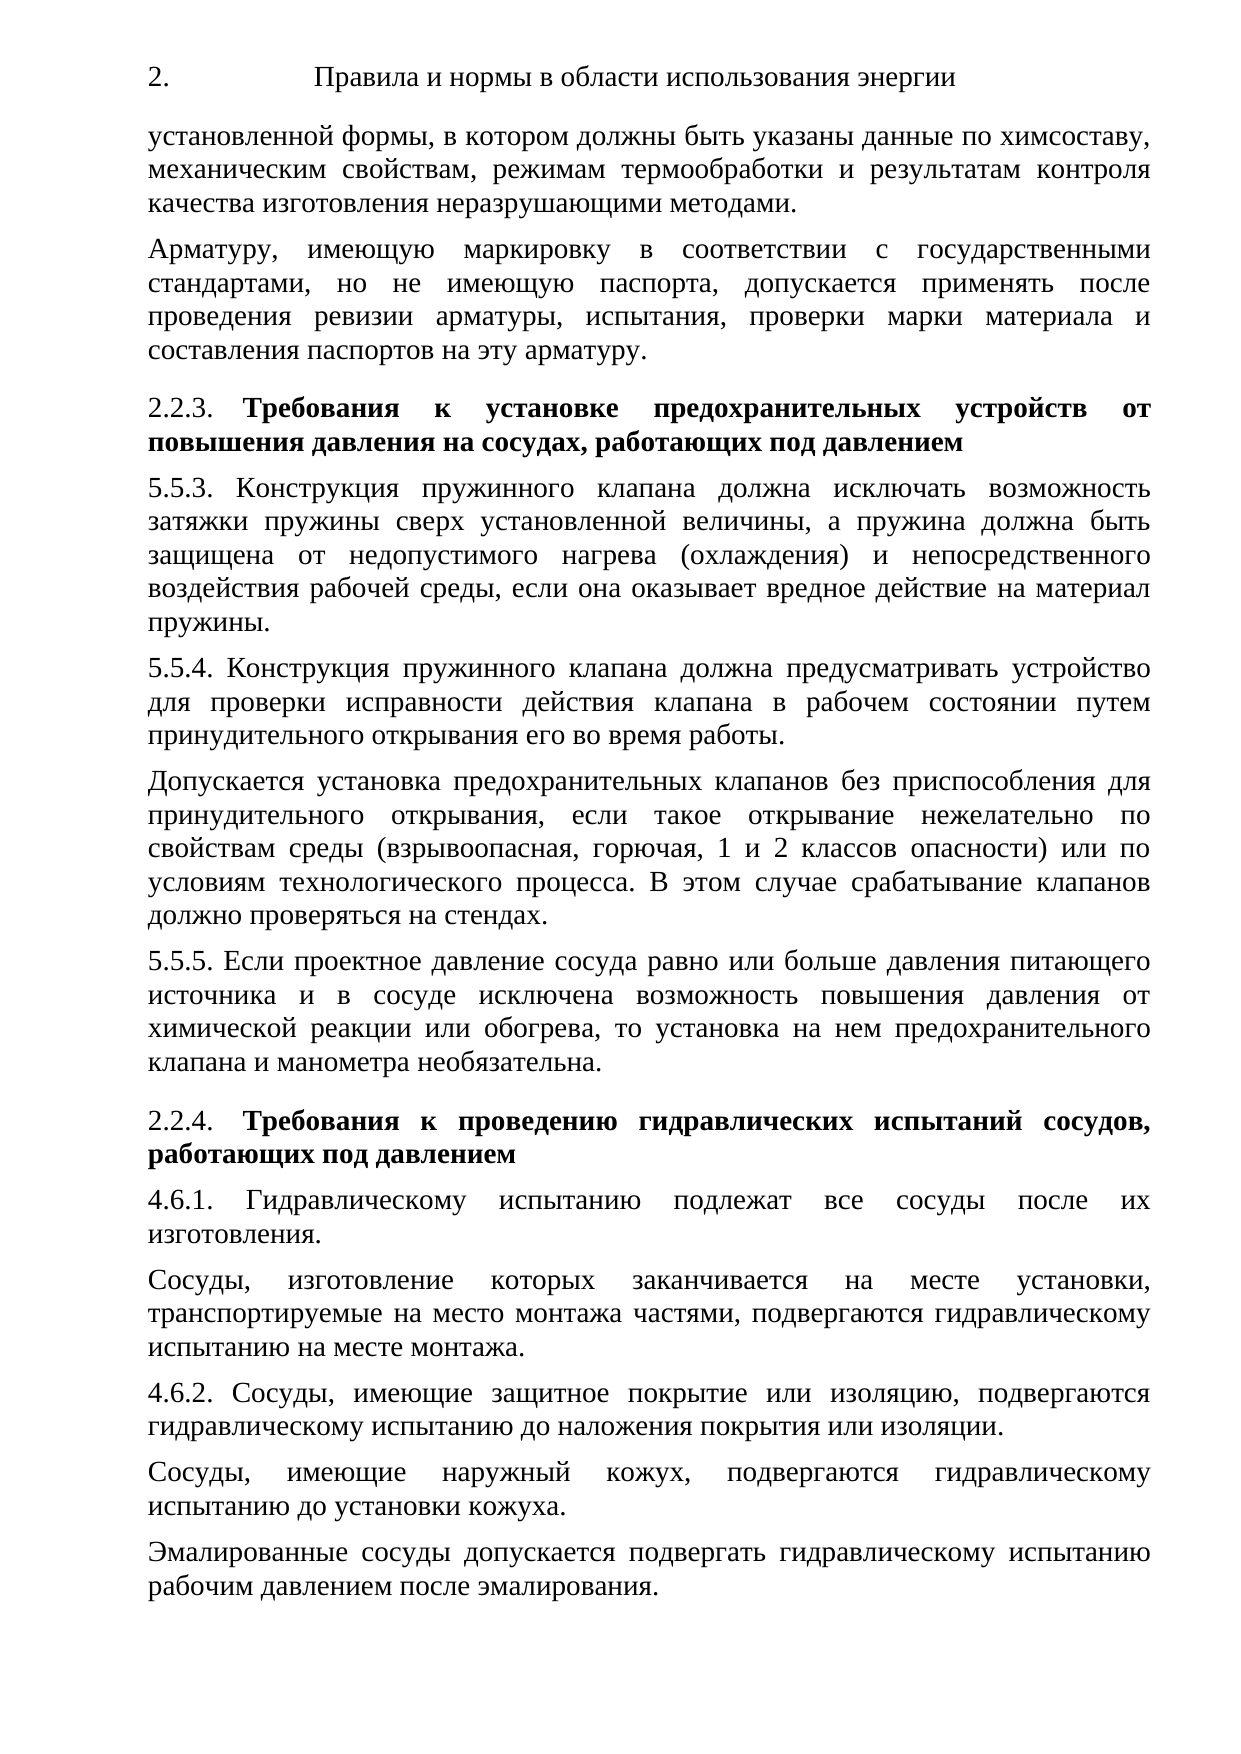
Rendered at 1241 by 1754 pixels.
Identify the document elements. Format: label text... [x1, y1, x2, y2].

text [148, 118, 1152, 219]
text 5.5.3. Конструкция пружинного клапана должна исключать возможность затяжки пружины сверх установленной величины, а пружина должна быть защищена от недопустимого нагрева (охлаждения) и непосредственного воздействия рабочей среды, если она оказывает вредное действие на материал пружины. [148, 470, 1152, 638]
subtitle Требования к установке предохранительных устройств от повышения давления на сосудах, работающих под давлением [148, 390, 1152, 457]
text Сосуды, изготовление которых заканчивается на месте установки, транспортируемые на место монтажа частями, подвергаются гидравлическому испытанию на месте монтажа. [148, 1262, 1152, 1362]
subtitle Требования к проведению гидравлических испытаний сосудов, работающих под давлением [148, 1103, 1152, 1170]
text 5.5.4. Конструкция пружинного клапана должна предусматривать устройство для проверки исправности действия клапана в рабочем состоянии путем принудительного открывания его во время работы. [148, 650, 1152, 751]
text Эмалированные сосуды допускается подвергать гидравлическому испытанию рабочим давлением после эмалирования. [148, 1534, 1152, 1601]
text 4.6.1. Гидравлическому испытанию подлежат все сосуды после их изготовления. [148, 1182, 1152, 1249]
text 5.5.5. Если проектное давление сосуда равно или больше давления питающего источника и в сосуде исключена возможность повышения давления от химической реакции или обогрева, то установка на нем предохранительного клапана и манометра необязательна. [148, 943, 1152, 1078]
text 4.6.2. Сосуды, имеющие защитное покрытие или изоляцию, подвергаются гидравлическому испытанию до наложения покрытия или изоляции. [148, 1375, 1152, 1442]
text Арматуру, имеющую маркировку в соответствии с государственными стандартами, но не имеющую паспорта, допускается применять после проведения ревизии арматуры, испытания, проверки марки материала и составления паспортов на эту арматуру. [148, 231, 1152, 365]
text Сосуды, имеющие наружный кожух, подвергаются гидравлическому испытанию до установки кожуха. [148, 1454, 1152, 1522]
text Допускается установка предохранительных клапанов без приспособления для принудительного открывания, если такое открывание нежелательно по свойствам среды (взрывоопасная, горючая, 1 и 2 классов опасности) или по условиям технологического процесса. В этом случае срабатывание клапанов должно проверяться на стендах. [148, 763, 1152, 931]
